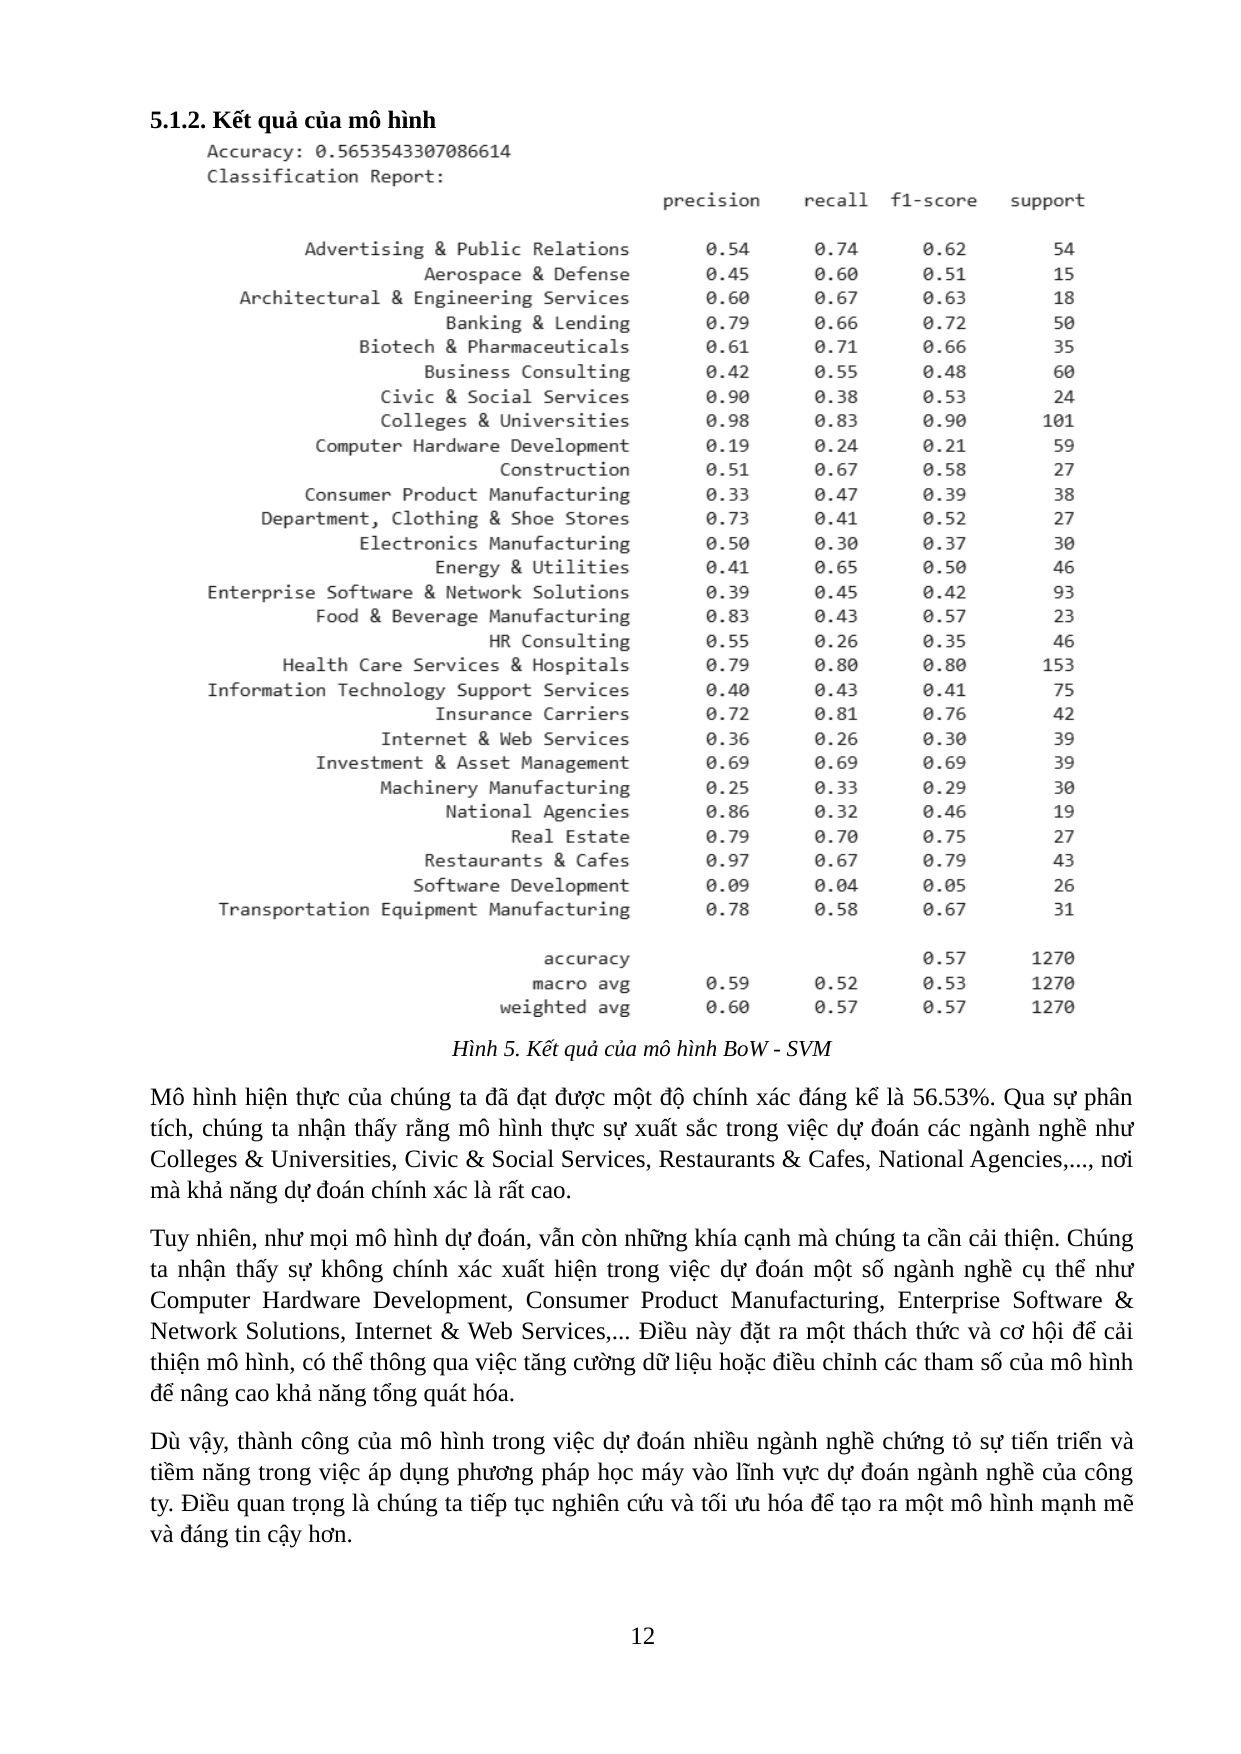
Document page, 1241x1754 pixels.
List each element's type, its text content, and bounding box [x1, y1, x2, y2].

text Hình 5. Kết quả của mô hình BoW - SVM [150, 1035, 1135, 1061]
text Dù vậy, thành công của mô hình trong việc dự đoán nhiều ngành nghề chứng tỏ sự tiến triển và tiềm năng trong việc áp dụng phương pháp học máy vào lĩnh vực dự đoán ngành nghề của công ty. Điều quan trọng là chúng ta tiếp tục nghiên cứu và tối ưu hóa để tạo ra một mô hình mạnh mẽ và đáng tin cậy hơn. [150, 1426, 1135, 1548]
text Mô hình hiện thực của chúng ta đã đạt được một độ chính xác đáng kể là 56.53%. Qua sự phân tích, chúng ta nhận thấy rằng mô hình thực sự xuất sắc trong việc dự đoán các ngành nghề như Colleges & Universities, Civic & Social Services, Restaurants & Cafes, National Agencies,..., nơi mà khả năng dự đoán chính xác là rất cao. [150, 1082, 1135, 1204]
text Tuy nhiên, như mọi mô hình dự đoán, vẫn còn những khía cạnh mà chúng ta cần cải thiện. Chúng ta nhận thấy sự không chính xác xuất hiện trong việc dự đoán một số ngành nghề cụ thể như Computer Hardware Development, Consumer Product Manufacturing, Enterprise Software & Network Solutions, Internet & Web Services,... Điều này đặt ra một thách thức và cơ hội để cải thiện mô hình, có thể thông qua việc tăng cường dữ liệu hoặc điều chỉnh các tham số của mô hình để nâng cao khả năng tổng quát hóa. [150, 1223, 1135, 1407]
subtitle 5.1.2. Kết quả của mô hình [150, 105, 1135, 134]
picture [197, 136, 1089, 1017]
